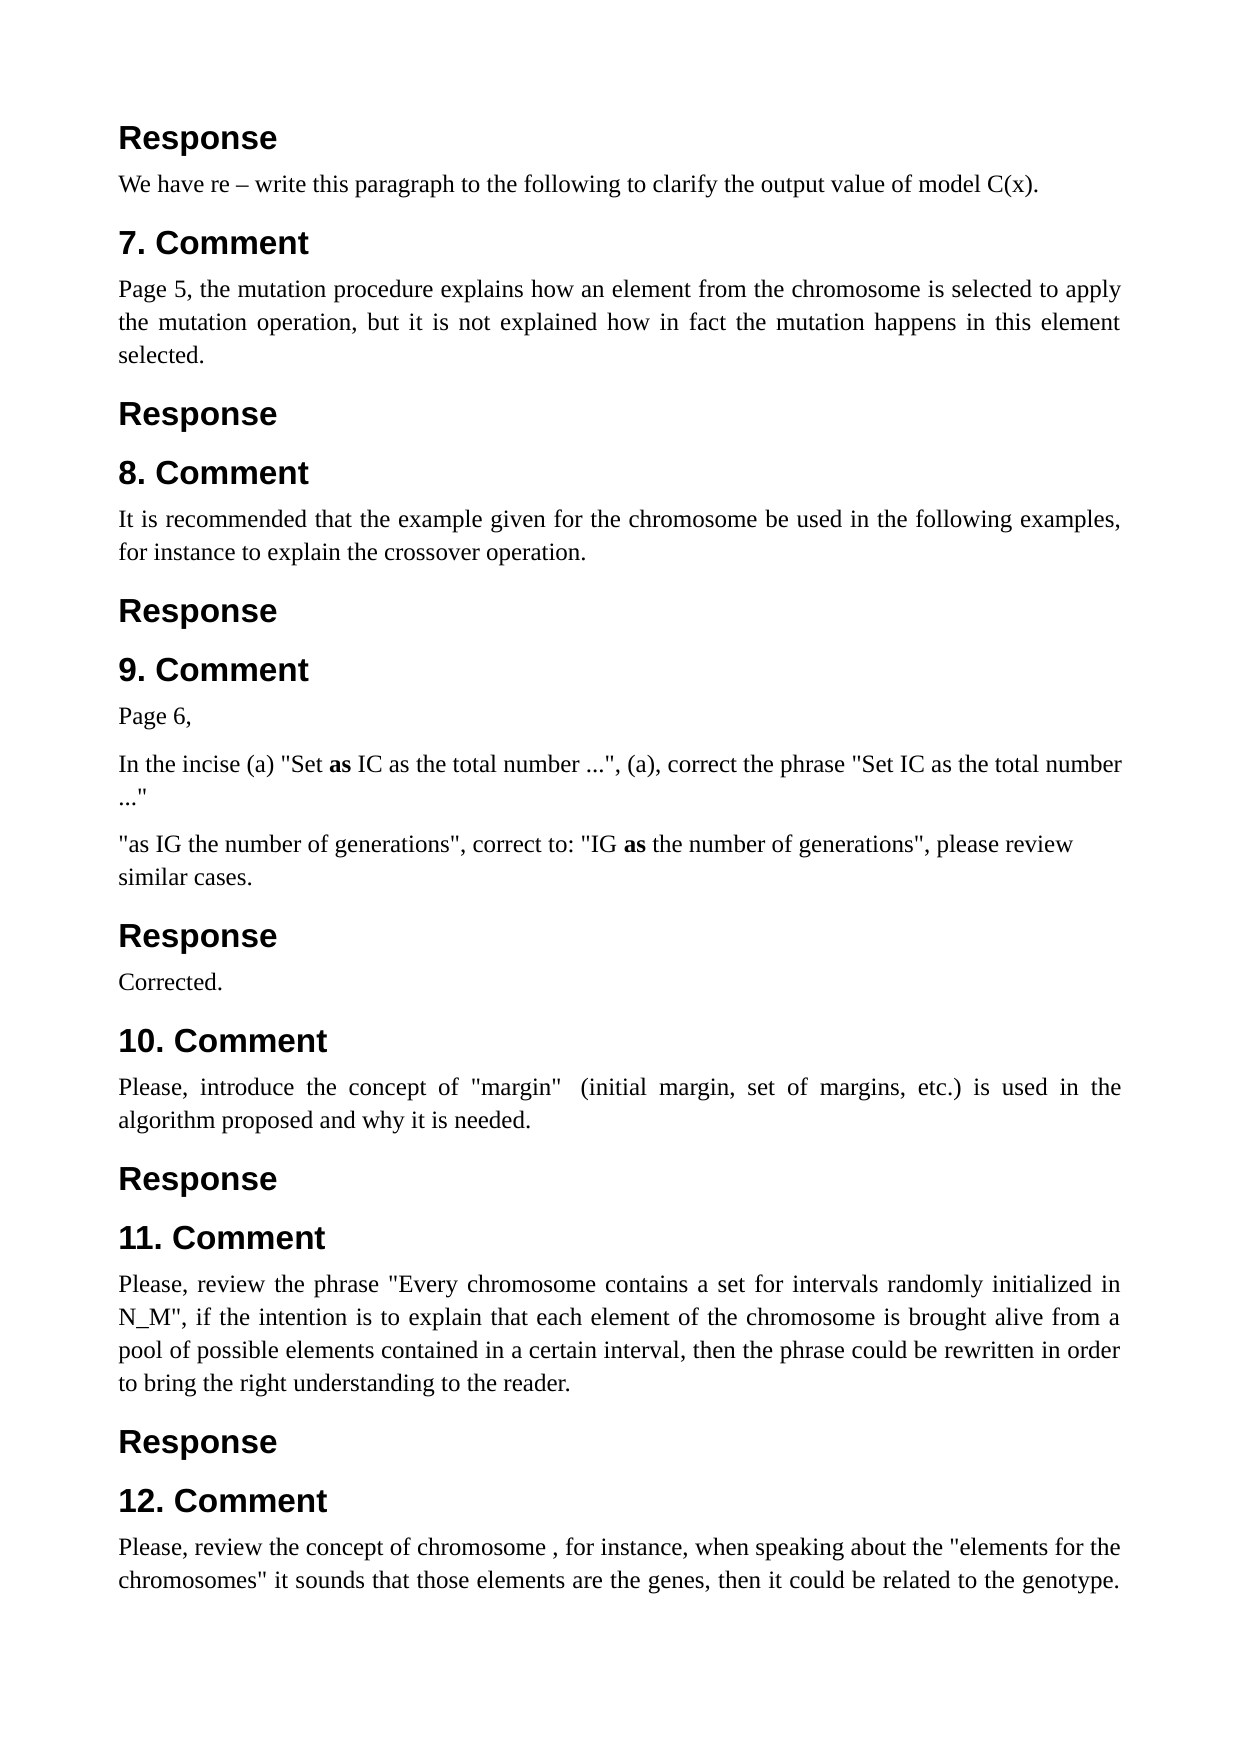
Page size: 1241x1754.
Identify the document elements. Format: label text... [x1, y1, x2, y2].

subtitle Response [118, 394, 1122, 432]
text Please, introduce the concept of "margin" (initial margin, set of margins, etc.) is used in the algorithm proposed and why it is needed. [118, 1072, 1122, 1134]
subtitle 10. Comment [118, 1021, 1122, 1059]
text In the incise (a) "Set as IC as the total number ...", (a), correct the phrase "Set IC as the total number ..." [118, 749, 1122, 810]
text Page 6, [118, 701, 1122, 730]
subtitle 11. Comment [118, 1218, 1122, 1256]
subtitle Response [118, 1422, 1122, 1460]
subtitle 9. Comment [118, 650, 1122, 688]
subtitle Response [118, 591, 1122, 629]
text Corrected. [118, 967, 1122, 996]
text We have re – write this paragraph to the following to clarify the output value of model C(x). [118, 169, 1122, 198]
subtitle 7. Comment [118, 223, 1122, 261]
text "as IG the number of generations", correct to: "IG as the number of generations", please review similar cases. [118, 829, 1122, 891]
subtitle Response [118, 1159, 1122, 1197]
subtitle 8. Comment [118, 453, 1122, 491]
text It is recommended that the example given for the chromosome be used in the following examples, for instance to explain the crossover operation. [118, 504, 1122, 566]
subtitle Response [118, 118, 1122, 157]
subtitle Response [118, 916, 1122, 954]
subtitle 12. Comment [118, 1481, 1122, 1519]
